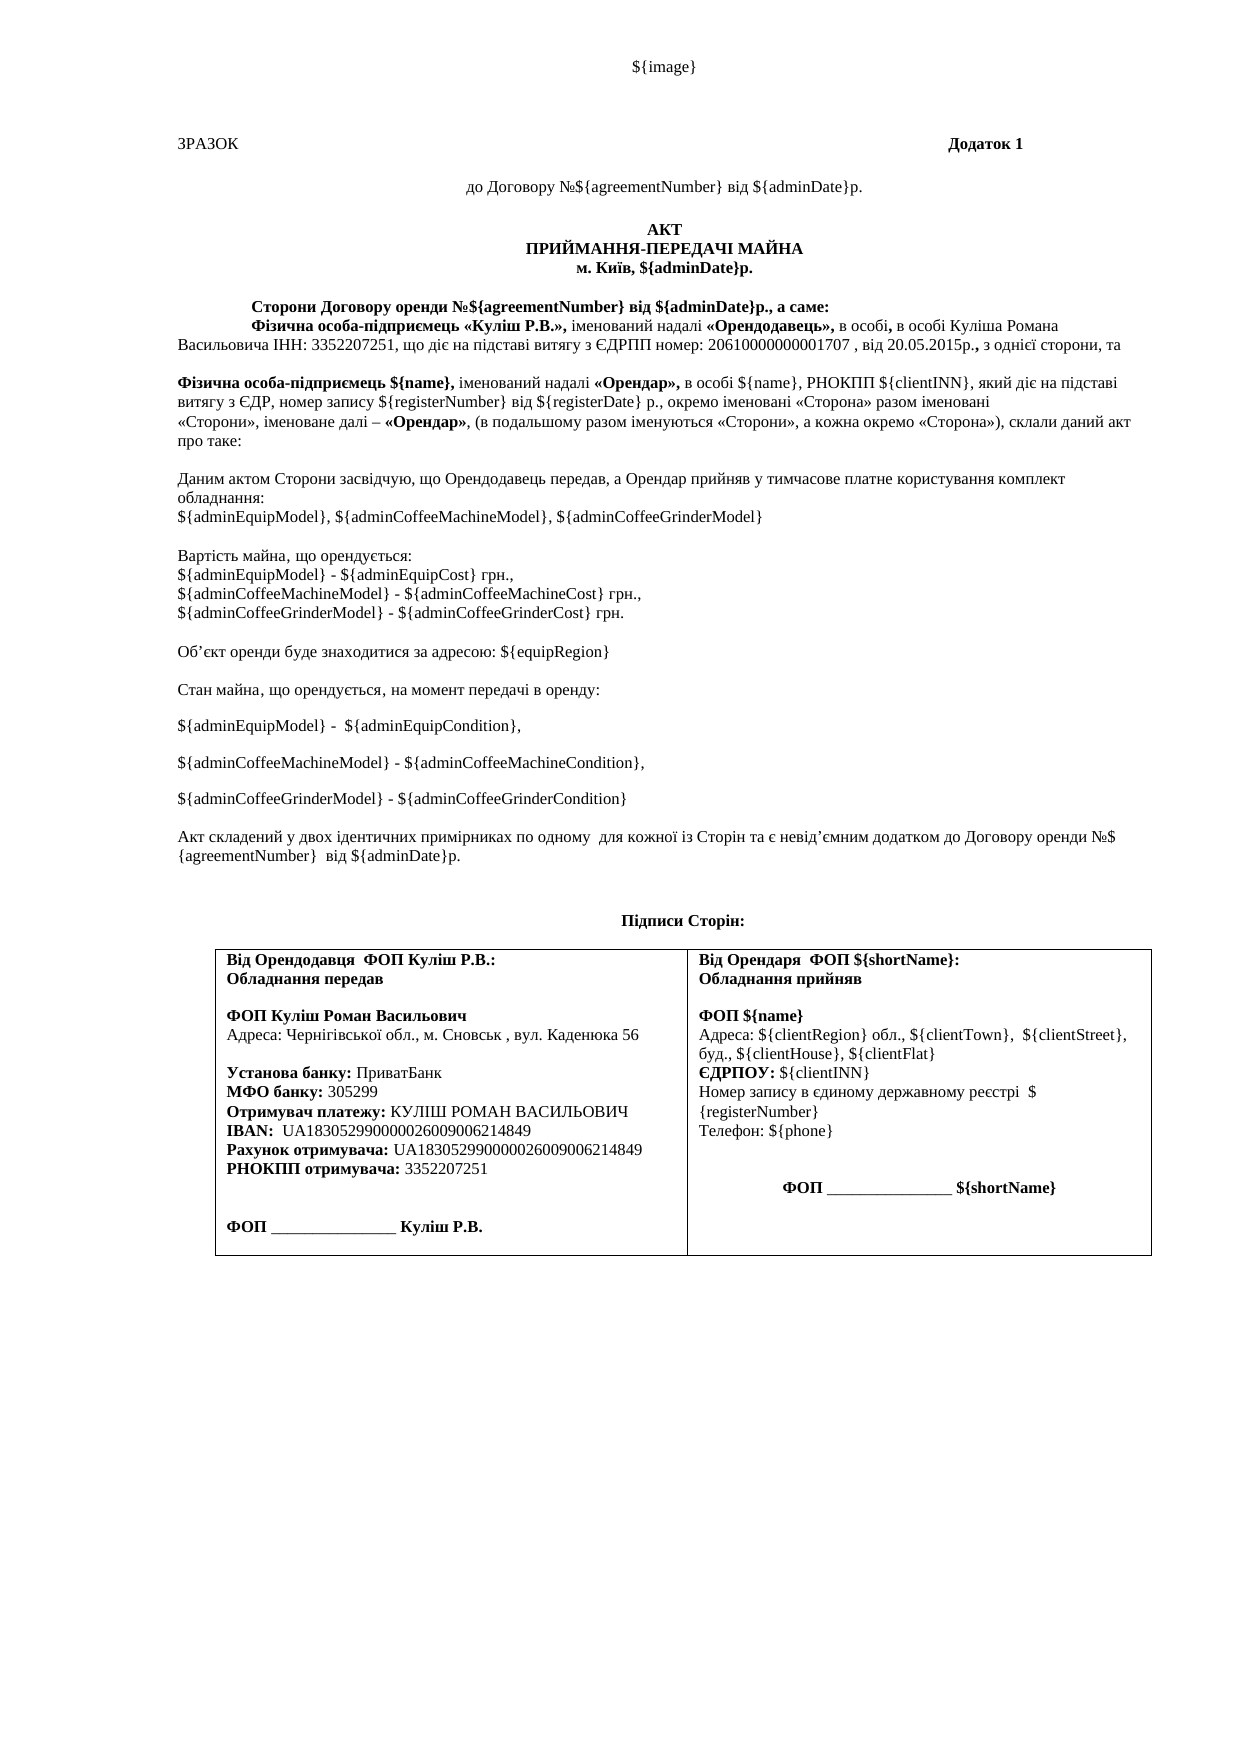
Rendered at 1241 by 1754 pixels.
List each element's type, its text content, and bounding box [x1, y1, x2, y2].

text Фізична особа-підприємець «Куліш Р.В.», іменований надалі «Орендодавець», в особі, в особі Куліша Романа Васильовича ІНН: 3352207251, що діє на підставі витягу з ЄДРПП номер: 20610000000001707 , від 20.05.2015р., з однієї сторони, та [177, 316, 1152, 354]
text Підписи Сторін: [215, 911, 1152, 930]
text Об’єкт оренди буде знаходитися за адресою: ${equipRegion} [177, 641, 1152, 661]
table_header Від Орендодавця ФОП Куліш Р.В.: Обладнання передав ФОП Куліш Роман Васильович Адреса: Чернігівської обл., м. Сновськ , вул. Каденюка 56 Установа банку: ПриватБанк МФО банку: 305299 Отримувач платежу: КУЛІШ РОМАН ВАСИЛЬОВИЧ IBAN: UA183052990000026009006214849 Рахунок отримувача: UA183052990000026009006214849 РНОКПП отримувача: 3352207251 ФОП _______________ Куліш Р.В. [216, 950, 687, 1255]
text АКТ [177, 220, 1152, 239]
text ${adminCoffeeMachineModel} - ${adminCoffeeMachineCost} грн., [177, 584, 1152, 603]
text ${adminCoffeeGrinderModel} - ${adminCoffeeGrinderCondition} [177, 789, 1152, 808]
text ${adminCoffeeGrinderModel} - ${adminCoffeeGrinderCost} грн. [177, 603, 1152, 622]
text Сторони Договору оренди №${agreementNumber} від ${adminDate}р., а саме: [177, 296, 1152, 316]
text ${adminEquipModel}, ${adminCoffeeMachineModel}, ${adminCoffeeGrinderModel} [177, 507, 1152, 526]
text м. Київ, ${adminDate}р. [177, 258, 1152, 277]
text Акт складений у двох ідентичних примірниках по одному для кожної із Сторін та є невід’ємним додатком до Договору оренди №${agreementNumber} від ${adminDate}р. [177, 827, 1152, 865]
text ЗРАЗОК Додаток 1 [177, 134, 1152, 153]
text ${adminEquipModel} - ${adminEquipCost} грн., [177, 565, 1152, 584]
text Даним актом Сторони засвідчую, що Орендодавець передав, а Орендар прийняв у тимчасове платне користування комплект обладнання: [177, 469, 1152, 507]
text Вартість майна‚ що орендується: [177, 526, 1152, 565]
text ПРИЙМАННЯ-ПЕРЕДАЧІ МАЙНА [177, 239, 1152, 258]
text Фізична особа-підприємець ${name}, іменований надалі «Орендар», в особі ${name}, РНОКПП ${clientINN}, який діє на підставі витягу з ЄДР, номер запису ${registerNumber} від ${registerDate} р., окремо іменовані «Сторона» разом іменовані «Сторони», іменоване далі – «Орендар», (в подальшому разом іменуються «Сторони», а кожна окремо «Сторона»), склали даний акт про таке: [177, 373, 1152, 450]
text ${adminEquipModel} - ${adminEquipCondition}, [177, 716, 1152, 735]
table_header Від Орендаря ФОП ${shortName}: Обладнання прийняв ФОП ${name} Адреса: ${clientRegion} обл., ${clientTown}, ${clientStreet}, буд., ${clientHouse}, ${clientFlat} ЄДРПОУ: ${clientINN} Номер запису в єдиному державному реєстрі ${registerNumber} Телефон: ${phone} ФОП _______________ ${shortName} [688, 950, 1151, 1255]
text Стан майна‚ що орендується‚ на момент передачі в оренду: [177, 680, 1152, 699]
text до Договору №${agreementNumber} від ${adminDate}р. [177, 177, 1152, 196]
text ${image} [177, 44, 1152, 76]
text ${adminCoffeeMachineModel} - ${adminCoffeeMachineCondition}, [177, 752, 1152, 772]
